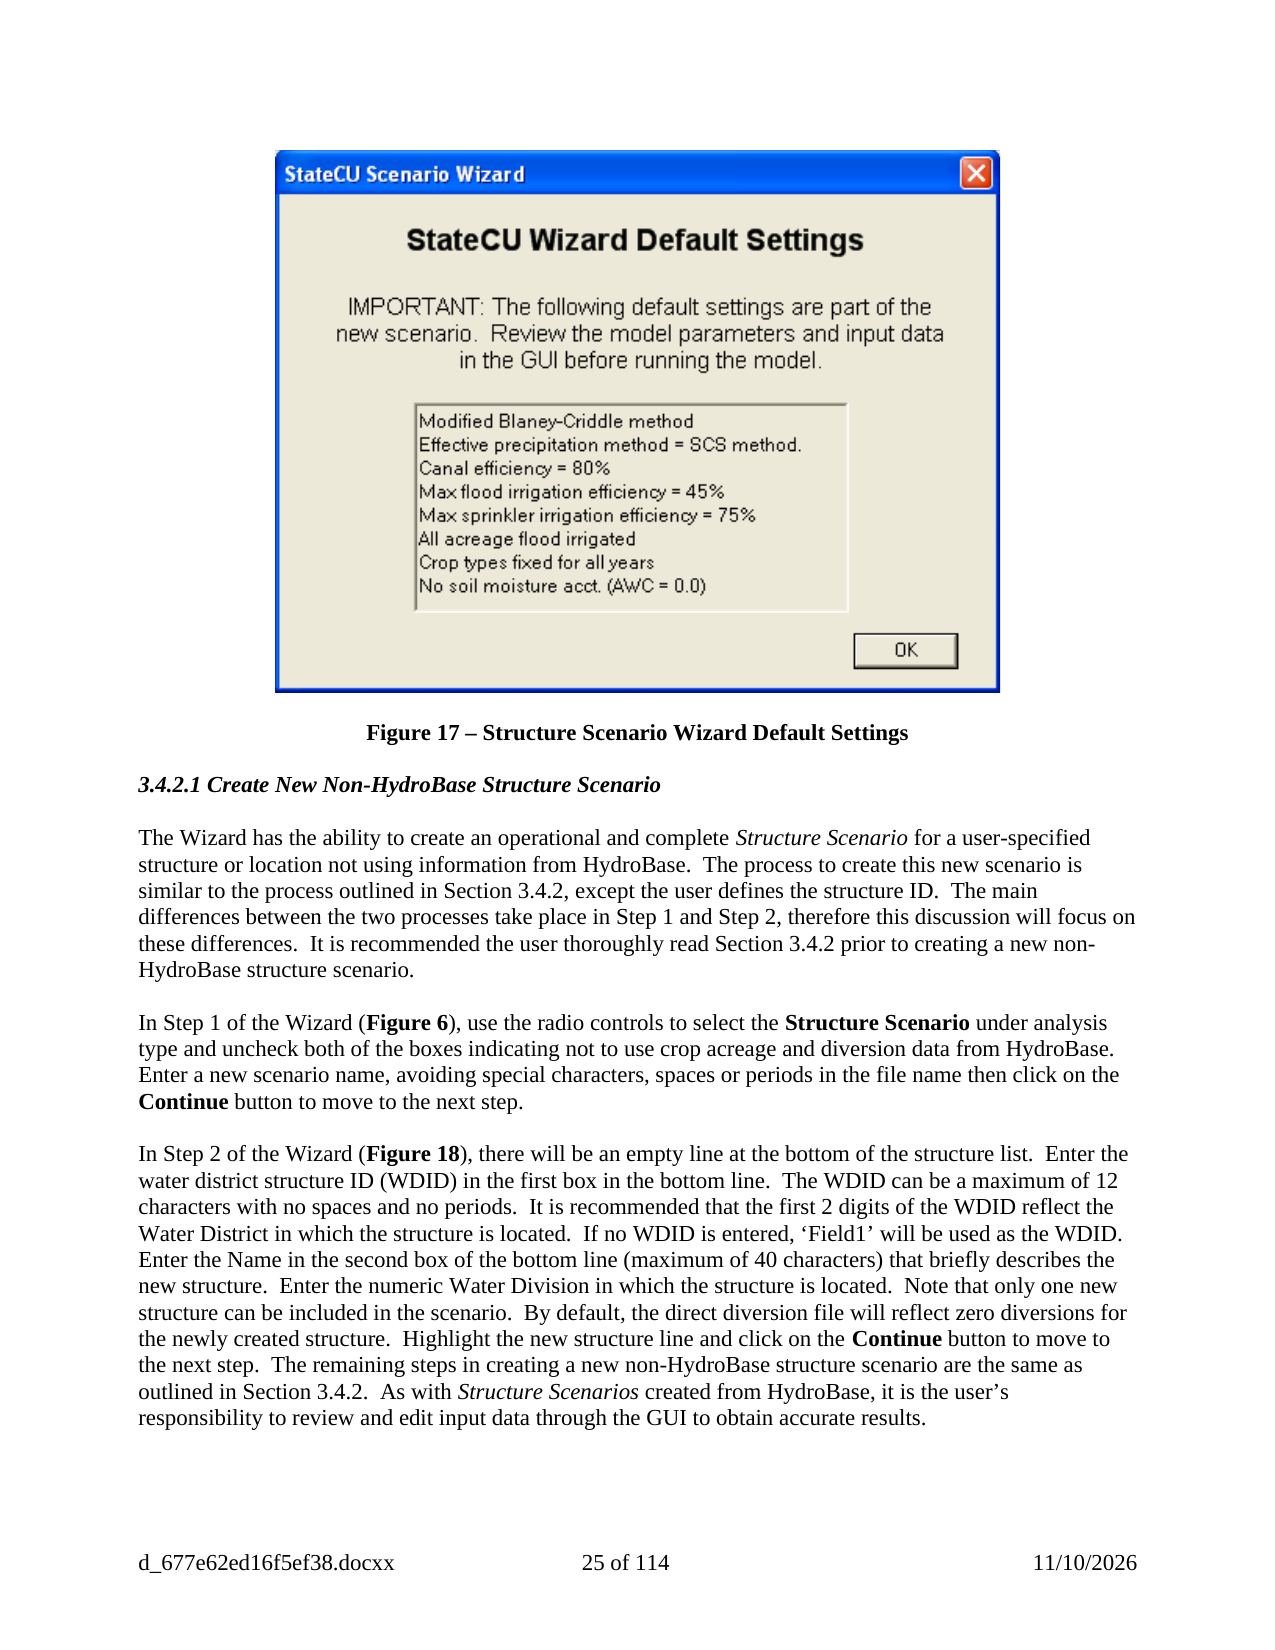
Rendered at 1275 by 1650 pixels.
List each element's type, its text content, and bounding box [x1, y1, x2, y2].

text In Step 1 of the Wizard (Figure 6), use the radio controls to select the Structure Scenario under analysis type and uncheck both of the boxes indicating not to use crop acreage and diversion data from HydroBase. Enter a new scenario name, avoiding special characters, spaces or periods in the file name then click on the Continue button to move to the next step. [138, 1009, 1137, 1114]
text Figure 17 – Structure Scenario Wizard Default Settings [138, 719, 1137, 745]
text In Step 2 of the Wizard (Figure 18), there will be an empty line at the bottom of the structure list. Enter the water district structure ID (WDID) in the first box in the bottom line. The WDID can be a maximum of 12 characters with no spaces and no periods. It is recommended that the first 2 digits of the WDID reflect the Water District in which the structure is located. If no WDID is entered, ‘Field1’ will be used as the WDID. Enter the Name in the second box of the bottom line (maximum of 40 characters) that briefly describes the new structure. Enter the numeric Water Division in which the structure is located. Note that only one new structure can be included in the scenario. By default, the direct diversion file will reflect zero diversions for the newly created structure. Highlight the new structure line and click on the Continue button to move to the next step. The remaining steps in creating a new non-HydroBase structure scenario are the same as outlined in Section 3.4.2. As with Structure Scenarios created from HydroBase, it is the user’s responsibility to review and edit input data through the GUI to obtain accurate results. [138, 1141, 1137, 1430]
text The Wizard has the ability to create an operational and complete Structure Scenario for a user-specified structure or location not using information from HydroBase. The process to create this new scenario is similar to the process outlined in Section 3.4.2, except the user defines the structure ID. The main differences between the two processes take place in Step 1 and Step 2, therefore this discussion will focus on these differences. It is recommended the user thoroughly read Section 3.4.2 prior to creating a new non-HydroBase structure scenario. [138, 824, 1137, 982]
picture [275, 150, 1001, 693]
text 3.4.2.1 Create New Non-HydroBase Structure Scenario [138, 772, 1137, 798]
